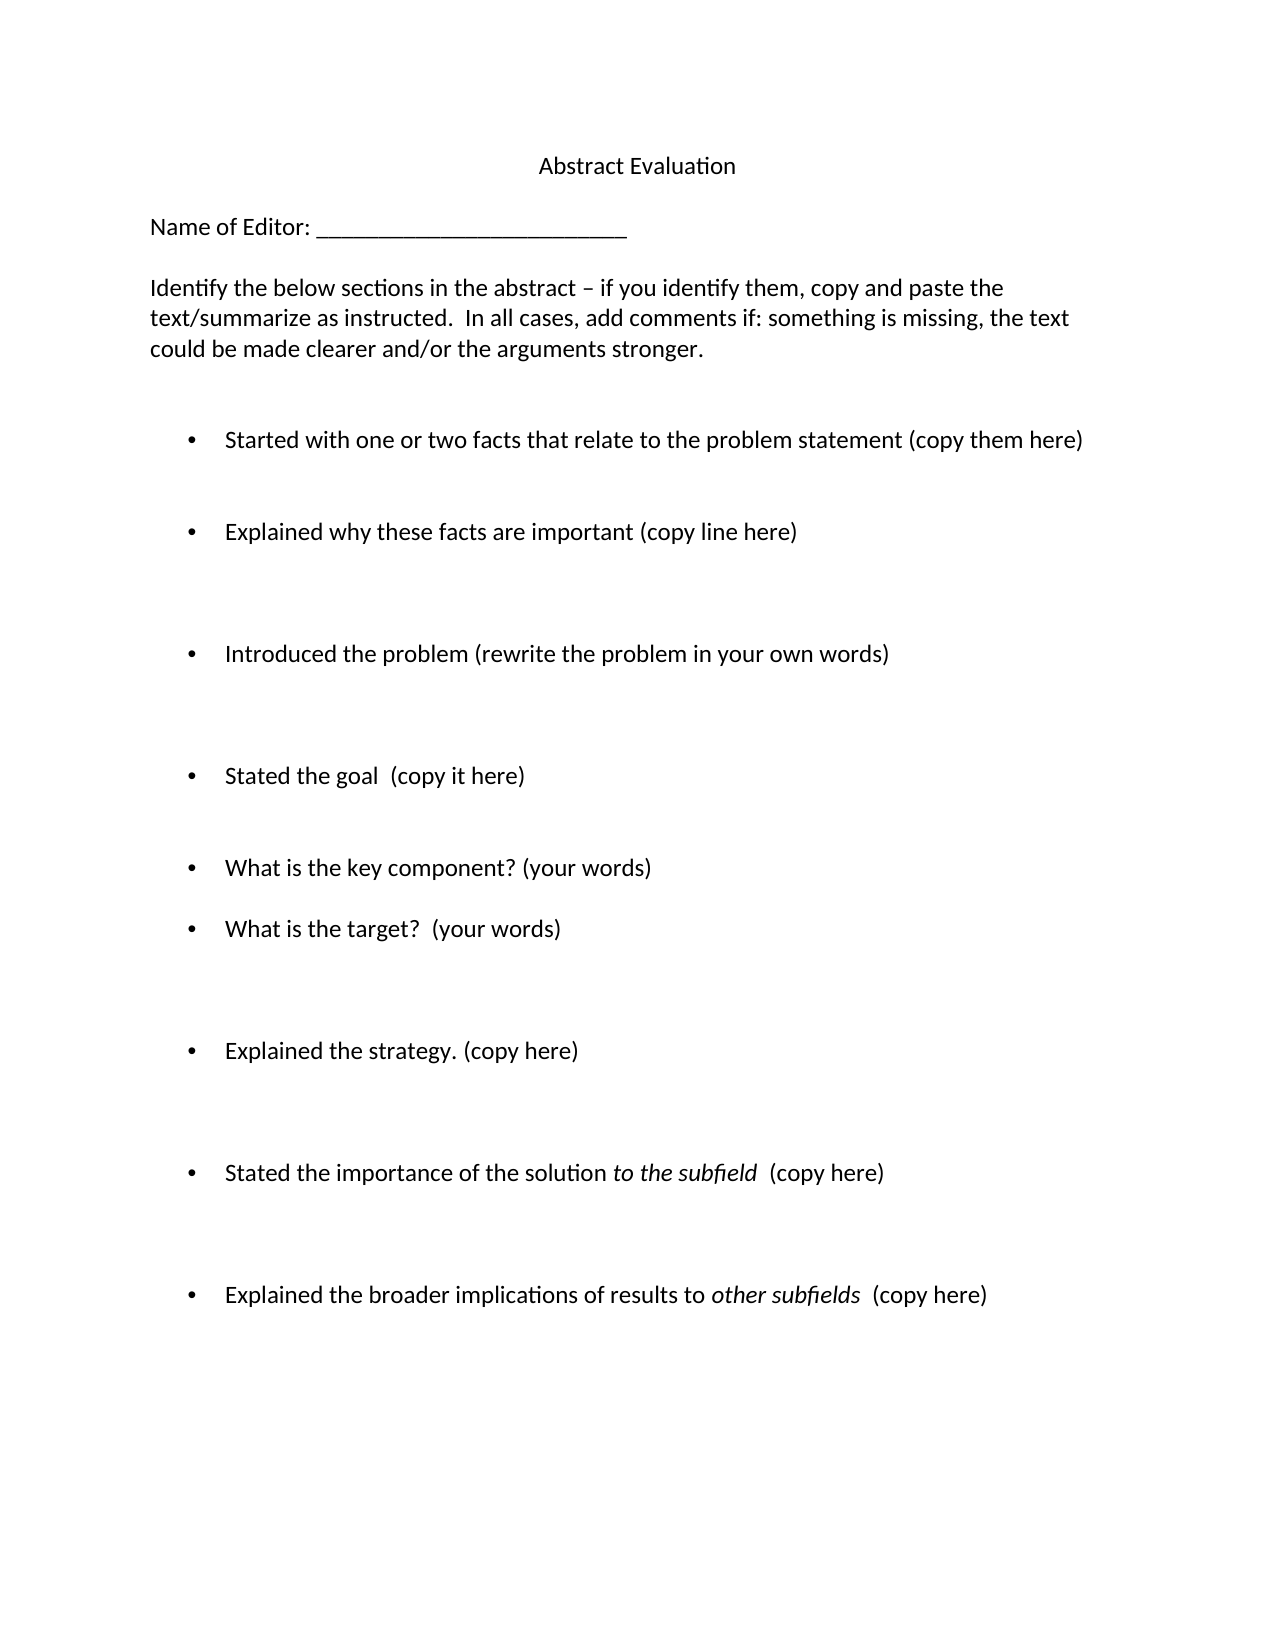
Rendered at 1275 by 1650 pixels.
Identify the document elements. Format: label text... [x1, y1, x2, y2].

list Stated the importance of the solution to the subfield (copy here) [187, 1157, 1125, 1188]
list Started with one or two facts that relate to the problem statement (copy them here) [187, 425, 1125, 455]
list What is the target? (your words) [187, 913, 1125, 943]
list Stated the goal (copy it here) [187, 760, 1125, 791]
list Introduced the problem (rewrite the problem in your own words) [187, 638, 1125, 669]
list Explained the broader implications of results to other subfields (copy here) [187, 1279, 1125, 1310]
list Explained why these facts are important (copy line here) [187, 516, 1125, 547]
text Name of Editor: _________________________ [150, 211, 1125, 242]
list What is the key component? (your words) [187, 852, 1125, 913]
text Identify the below sections in the abstract – if you identify them, copy and paste the text/summarize as instructed. In all cases, add comments if: something is missing, the text could be made clearer and/or the arguments stronger. [150, 272, 1125, 364]
text Abstract Evaluation [150, 150, 1125, 181]
list Explained the strategy. (copy here) [187, 1035, 1125, 1066]
